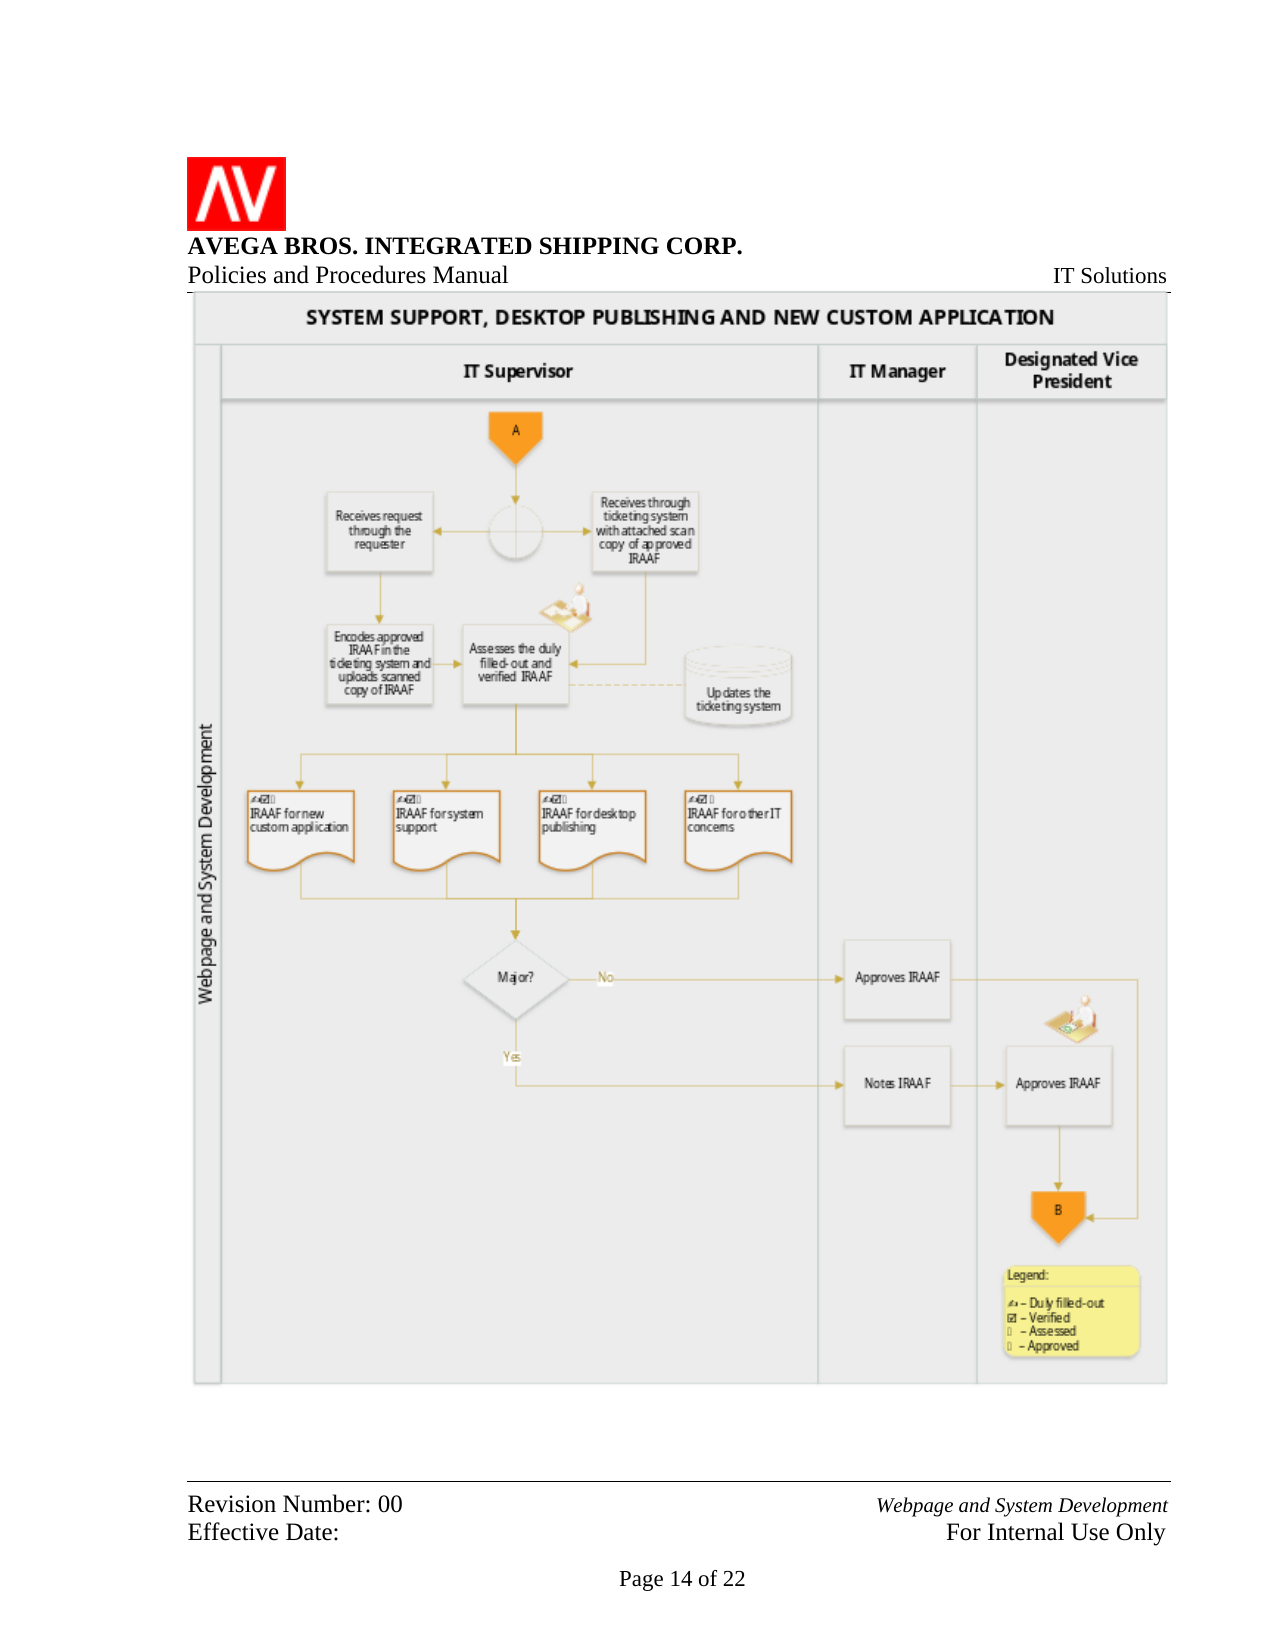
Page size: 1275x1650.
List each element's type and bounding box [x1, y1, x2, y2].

picture [187, 157, 286, 231]
